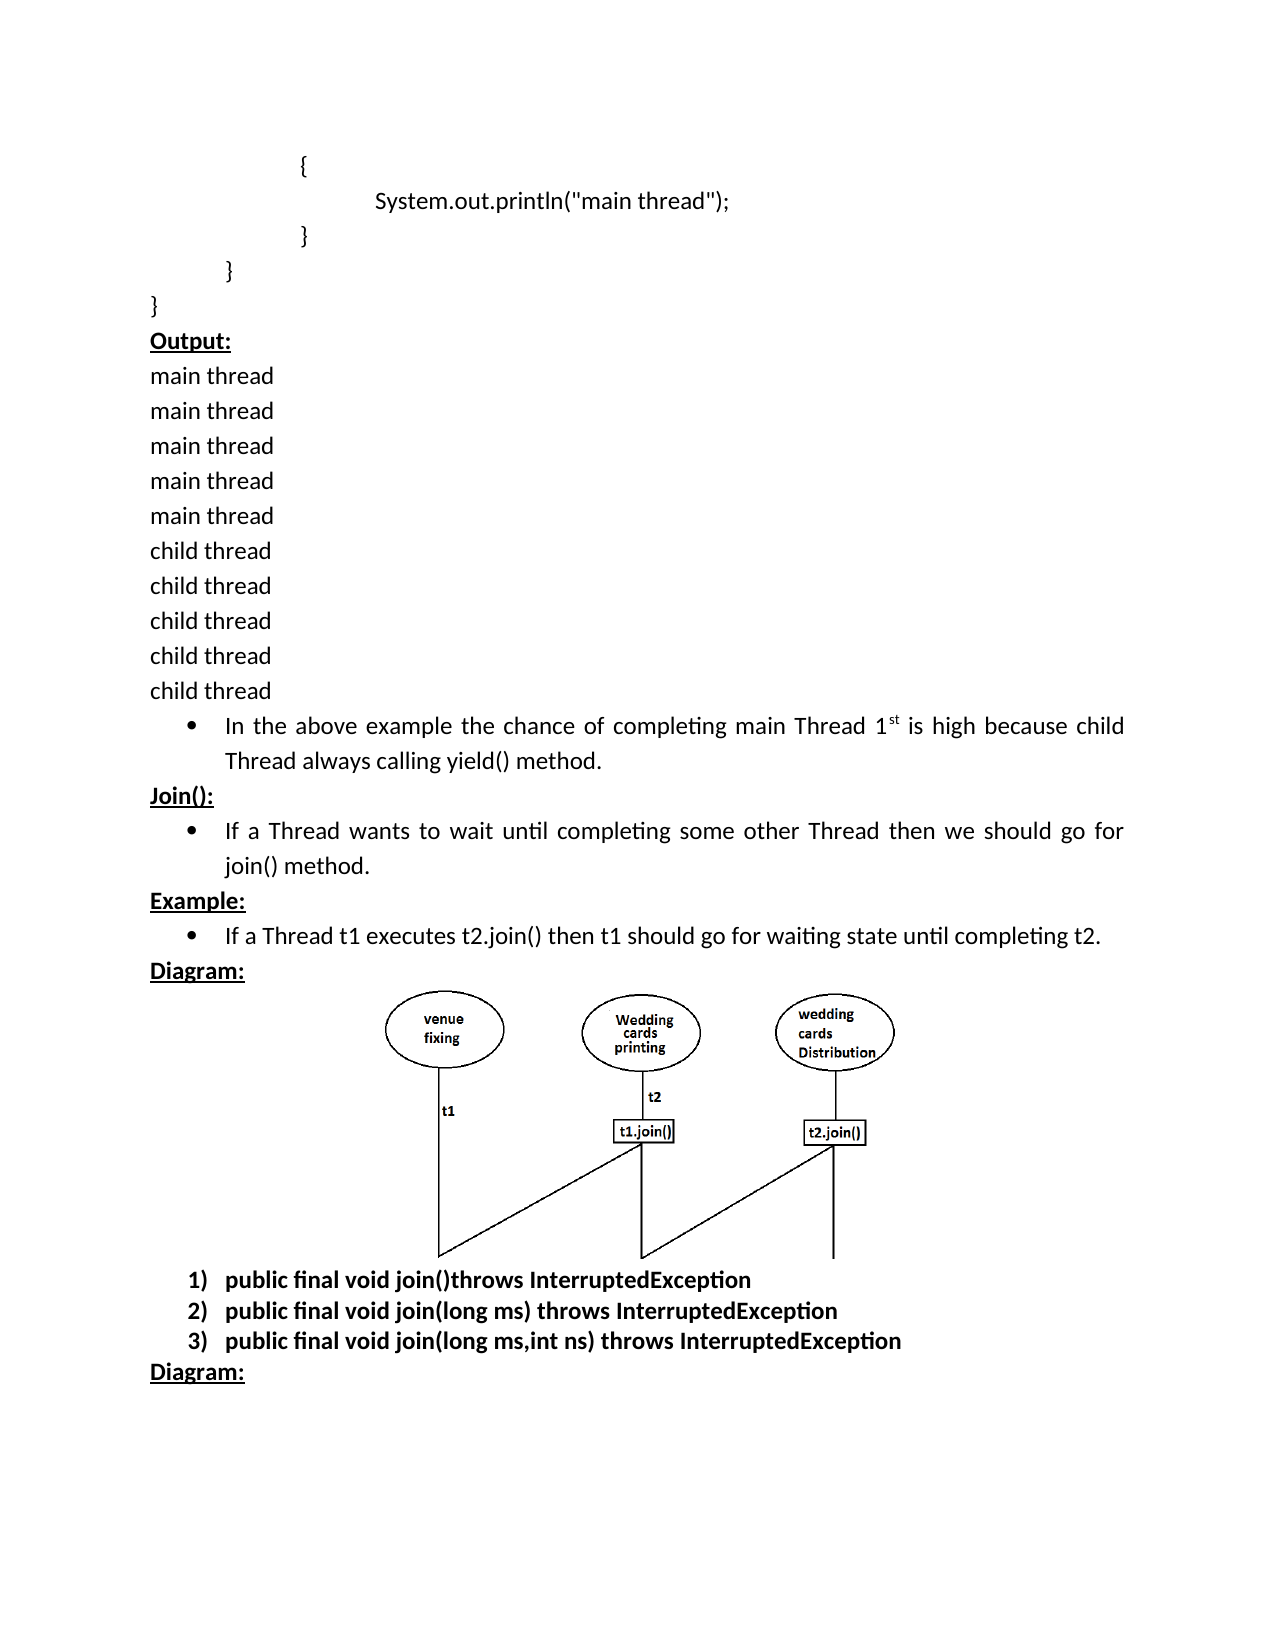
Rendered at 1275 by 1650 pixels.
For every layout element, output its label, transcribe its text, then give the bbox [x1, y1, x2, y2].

text System.out.println("main thread"); [150, 185, 1125, 216]
text main thread [150, 465, 1125, 496]
picture [377, 990, 898, 1261]
list public final void join(long ms) throws InterruptedException [187, 1295, 1125, 1326]
list If a Thread wants to wait until completing some other Thread then we should go for join() method. [187, 815, 1125, 881]
text child thread [150, 675, 1125, 706]
text { [150, 150, 1125, 181]
text child thread [150, 570, 1125, 601]
text Output: [150, 325, 1125, 356]
text } [150, 255, 1125, 286]
text } [150, 220, 1125, 251]
text main thread [150, 500, 1125, 531]
text child thread [150, 605, 1125, 636]
text Join(): [150, 780, 1125, 811]
list public final void join(long ms,int ns) throws InterruptedException [187, 1326, 1125, 1356]
text Diagram: [150, 955, 1125, 986]
text child thread [150, 640, 1125, 671]
text main thread [150, 395, 1125, 426]
text child thread [150, 535, 1125, 566]
text } [150, 290, 1125, 321]
text Example: [150, 885, 1125, 916]
list public final void join()throws InterruptedException [187, 1264, 1125, 1295]
text main thread [150, 430, 1125, 461]
list In the above example the chance of completing main Thread 1st is high because child Thread always calling yield() method. [187, 710, 1125, 776]
text Diagram: [150, 1356, 1125, 1387]
list If a Thread t1 executes t2.join() then t1 should go for waiting state until completing t2. [187, 920, 1125, 951]
text main thread [150, 360, 1125, 391]
